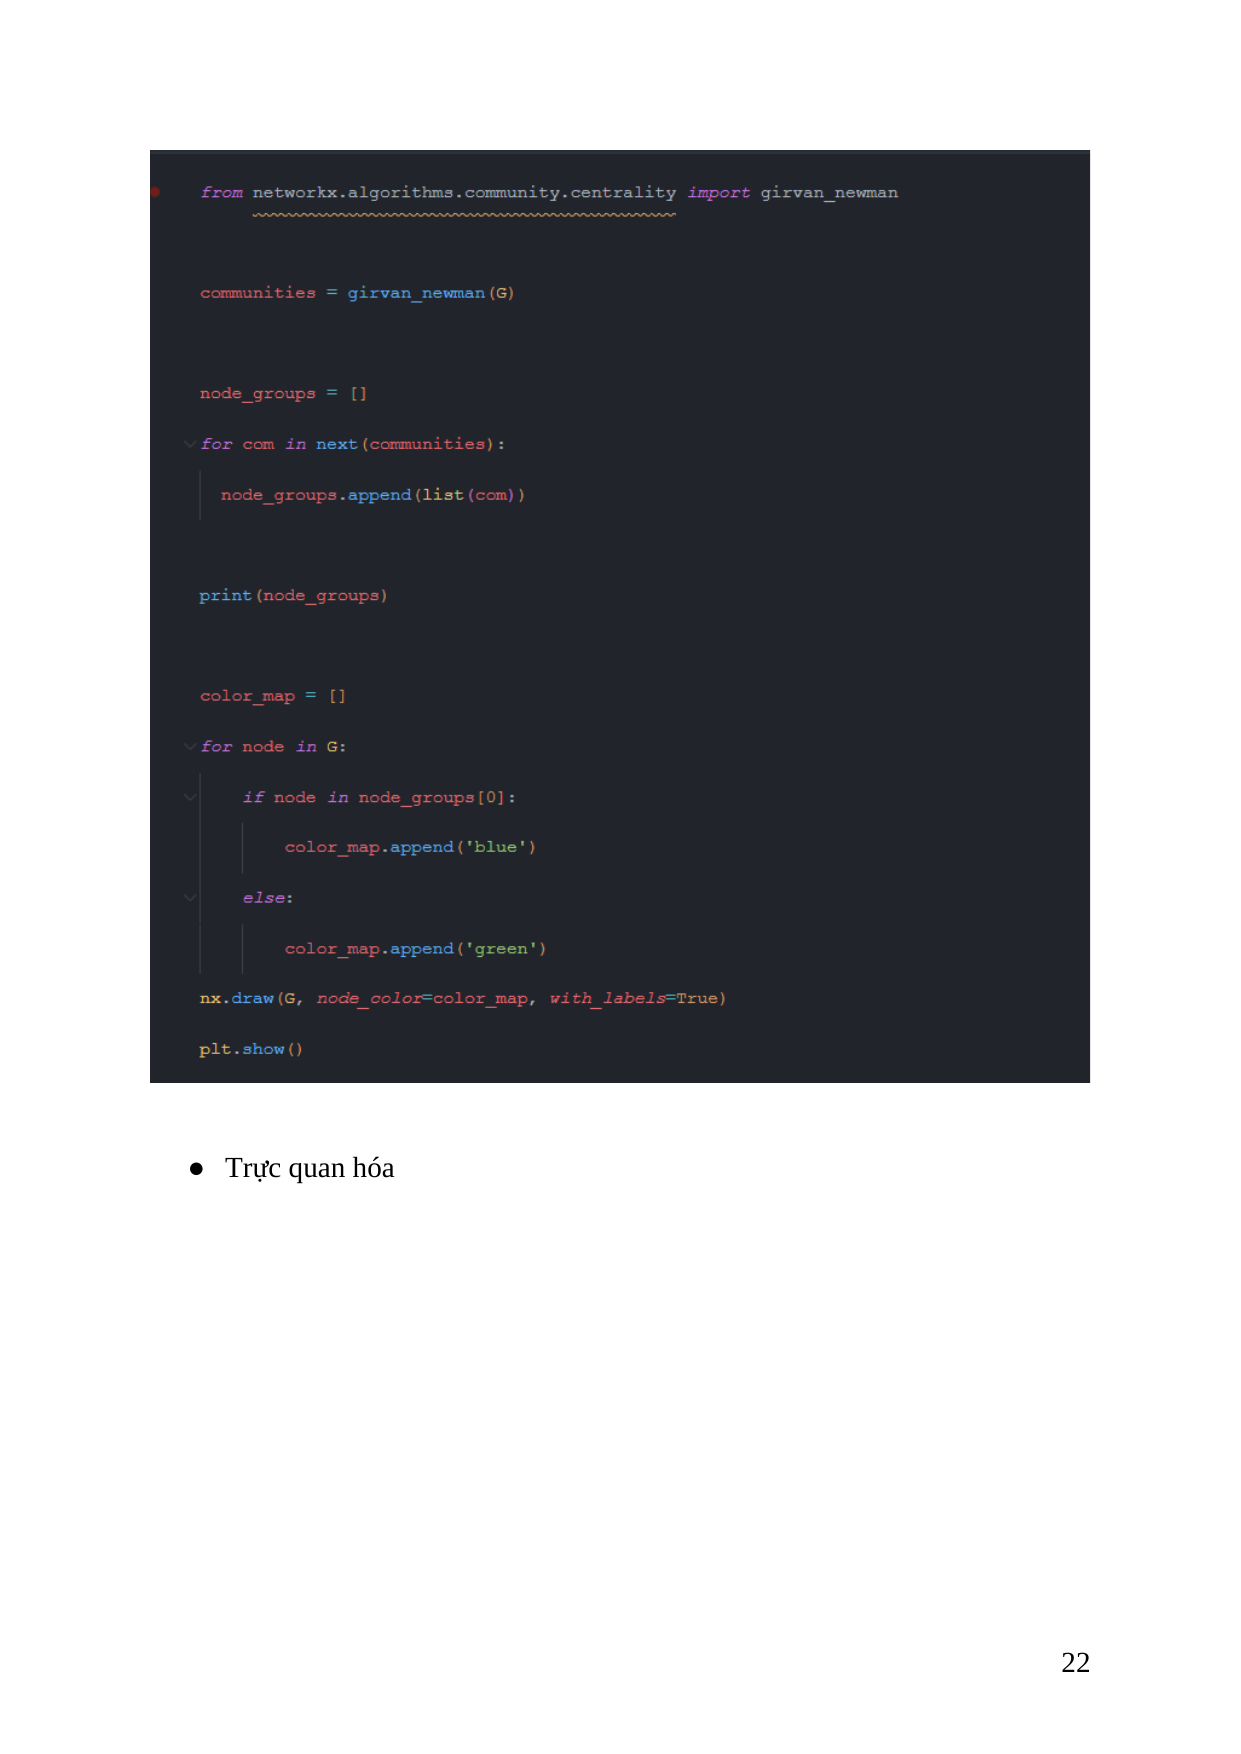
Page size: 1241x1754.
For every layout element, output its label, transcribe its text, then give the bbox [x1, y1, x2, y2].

list Trực quan hóa [187, 1150, 1090, 1183]
picture [150, 150, 1091, 1083]
